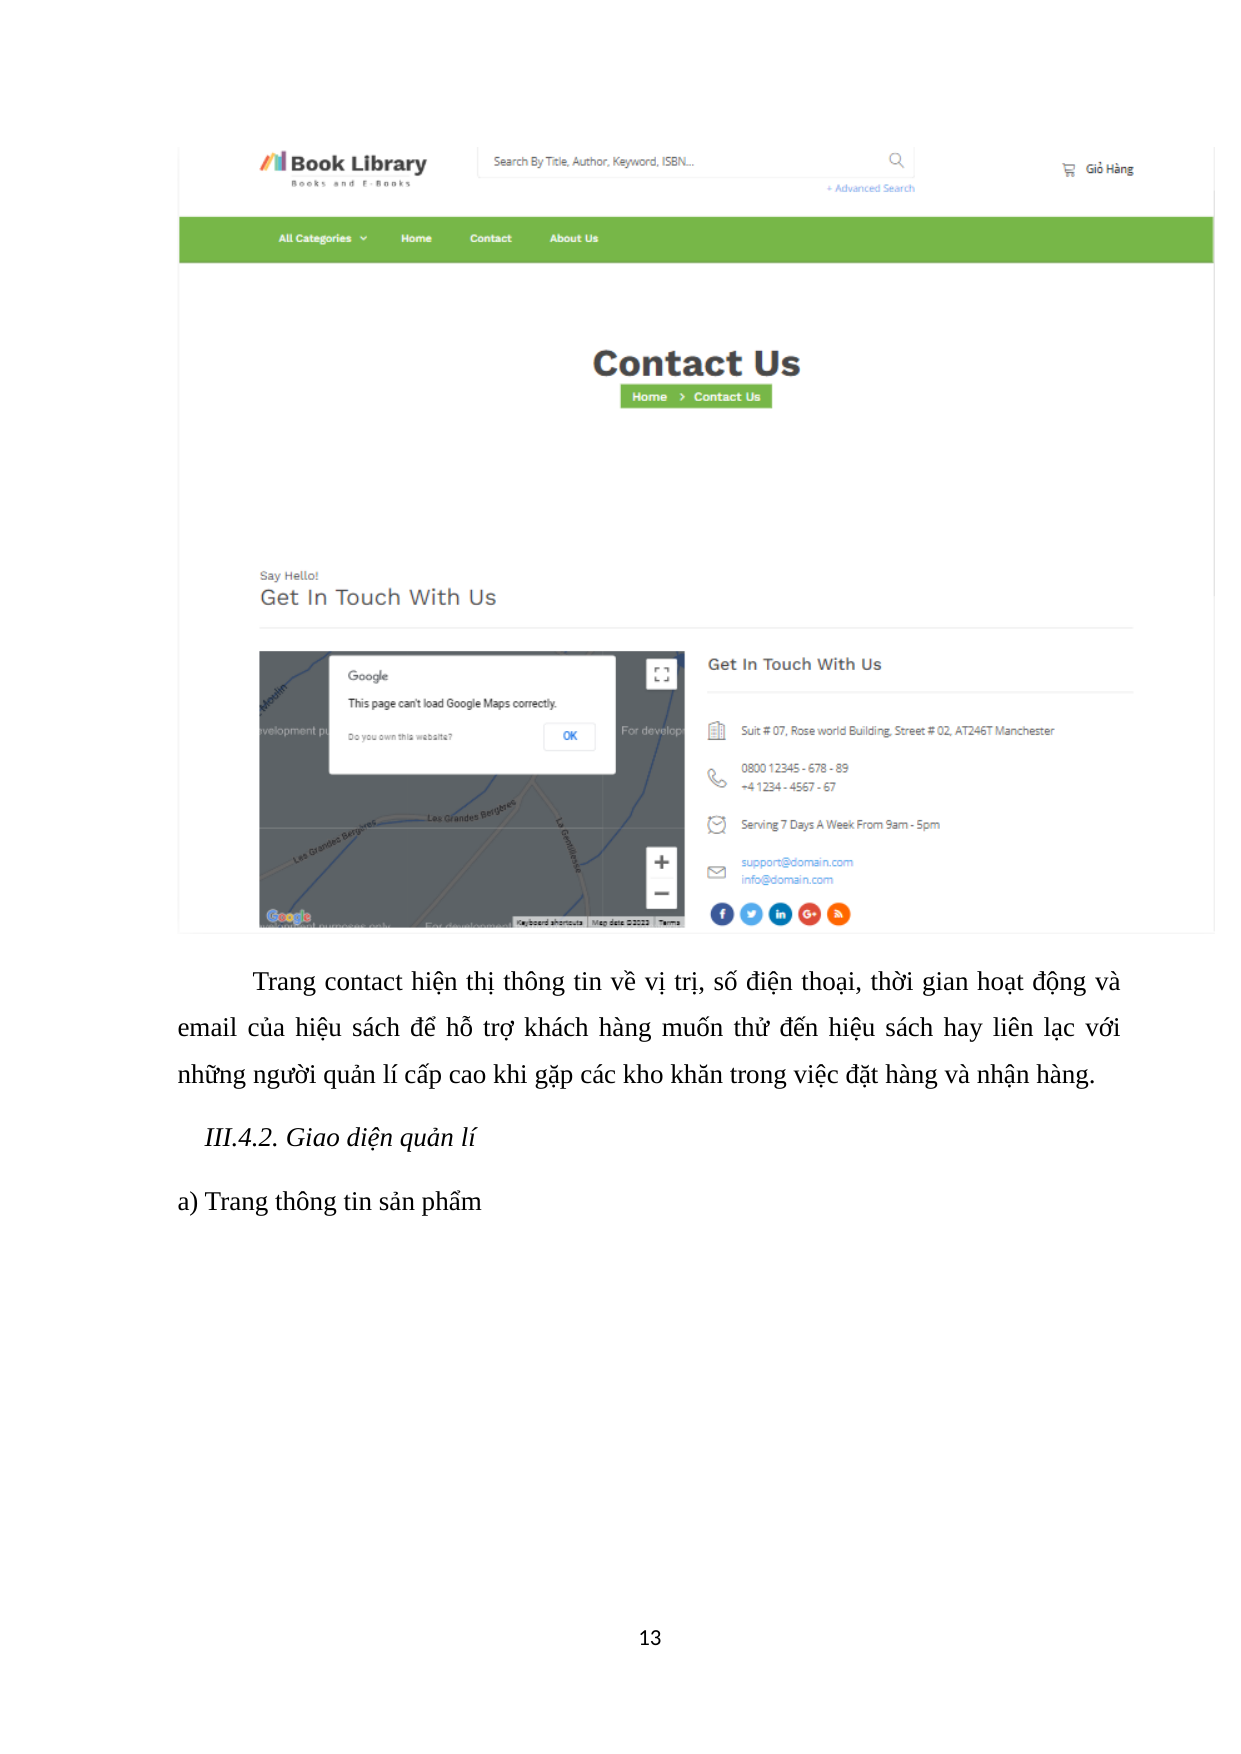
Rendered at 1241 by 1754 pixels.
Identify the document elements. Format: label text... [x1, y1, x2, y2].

picture [177, 147, 1215, 934]
text III.4.2. Giao diện quản lí [177, 1121, 1122, 1152]
text a) Trang thông tin sản phẩm [177, 1185, 1122, 1216]
text Trang contact hiện thị thông tin về vị trị, số điện thoại, thời gian hoạt động và email của hiệu sách để hỗ trợ khách hàng muốn thử đến hiệu sách hay liên lạc với những người quản lí cấp cao khi gặp các kho khăn trong việc đặt hàng và nhận hàng. [177, 965, 1122, 1089]
